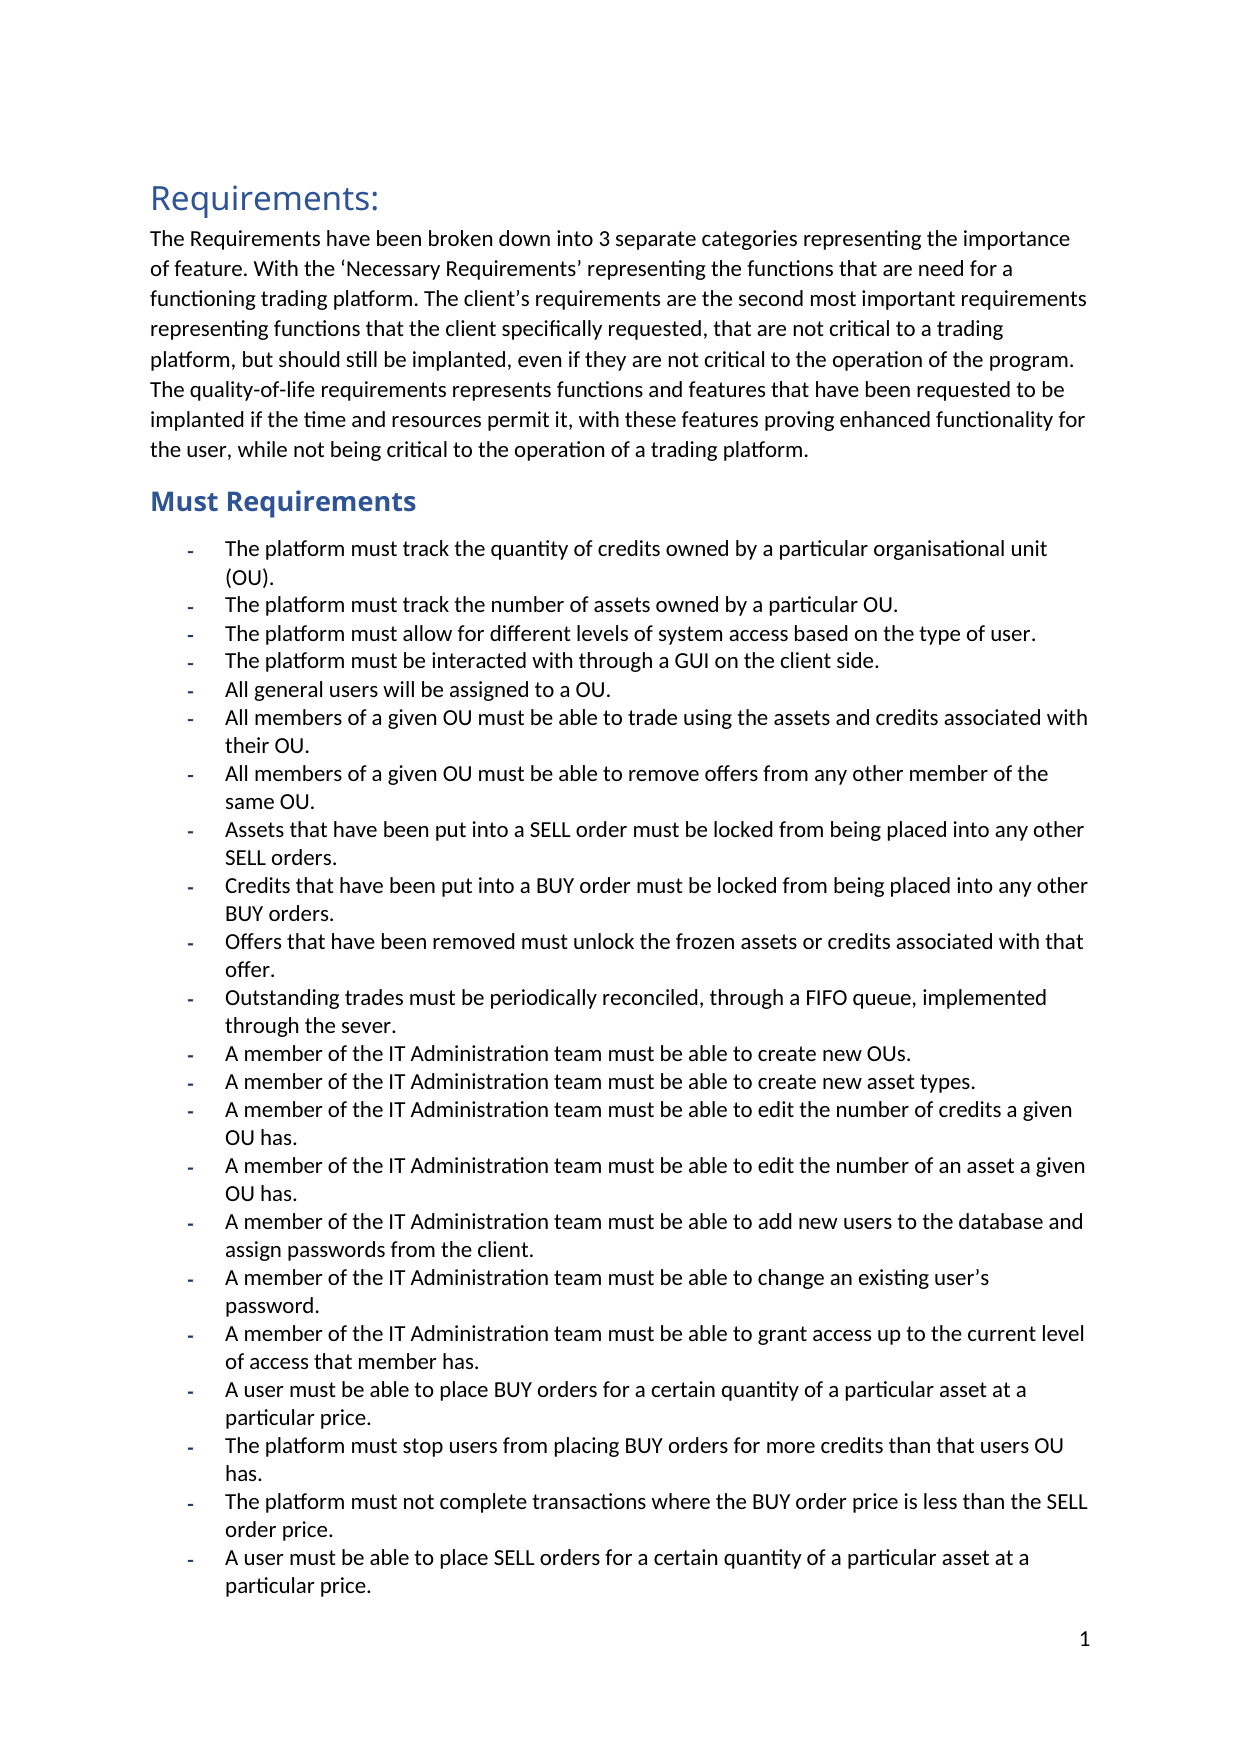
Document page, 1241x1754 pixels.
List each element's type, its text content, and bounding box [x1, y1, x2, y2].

text The Requirements have been broken down into 3 separate categories representing the importance of feature. With the ‘Necessary Requirements’ representing the functions that are need for a functioning trading platform. The client’s requirements are the second most important requirements representing functions that the client specifically requested, that are not critical to a trading platform, but should still be implanted, even if they are not critical to the operation of the program. The quality-of-life requirements represents functions and features that have been requested to be implanted if the time and resources permit it, with these features proving enhanced functionality for the user, while not being critical to the operation of a trading platform. [150, 224, 1090, 463]
list The platform must be interacted with through a GUI on the client side. [187, 647, 1090, 675]
list The platform must track the quantity of credits owned by a particular organisational unit (OU). [187, 534, 1090, 591]
list The platform must stop users from placing BUY orders for more credits than that users OU has. [187, 1431, 1090, 1487]
list A member of the IT Administration team must be able to grant access up to the current level of access that member has. [187, 1319, 1090, 1375]
list A member of the IT Administration team must be able to edit the number of an asset a given OU has. [187, 1151, 1090, 1207]
subtitle Must Requirements [150, 482, 1090, 519]
list A member of the IT Administration team must be able to edit the number of credits a given OU has. [187, 1095, 1090, 1151]
list All members of a given OU must be able to remove offers from any other member of the same OU. [187, 759, 1090, 815]
list A user must be able to place BUY orders for a certain quantity of a particular asset at a particular price. [187, 1375, 1090, 1431]
list The platform must not complete transactions where the BUY order price is less than the SELL order price. [187, 1487, 1090, 1543]
list A member of the IT Administration team must be able to create new asset types. [187, 1067, 1090, 1095]
list A user must be able to place SELL orders for a certain quantity of a particular asset at a particular price. [187, 1543, 1090, 1599]
list A member of the IT Administration team must be able to add new users to the database and assign passwords from the client. [187, 1207, 1090, 1263]
list All members of a given OU must be able to trade using the assets and credits associated with their OU. [187, 703, 1090, 759]
list Assets that have been put into a SELL order must be locked from being placed into any other SELL orders. [187, 815, 1090, 871]
list A member of the IT Administration team must be able to change an existing user’s password. [187, 1263, 1090, 1319]
list Offers that have been removed must unlock the frozen assets or credits associated with that offer. [187, 927, 1090, 983]
list The platform must track the number of assets owned by a particular OU. [187, 591, 1090, 619]
list The platform must allow for different levels of system access based on the type of user. [187, 619, 1090, 647]
subtitle Requirements: [150, 175, 1090, 220]
list A member of the IT Administration team must be able to create new OUs. [187, 1039, 1090, 1067]
list Credits that have been put into a BUY order must be locked from being placed into any other BUY orders. [187, 871, 1090, 927]
list Outstanding trades must be periodically reconciled, through a FIFO queue, implemented through the sever. [187, 983, 1090, 1039]
list All general users will be assigned to a OU. [187, 675, 1090, 703]
